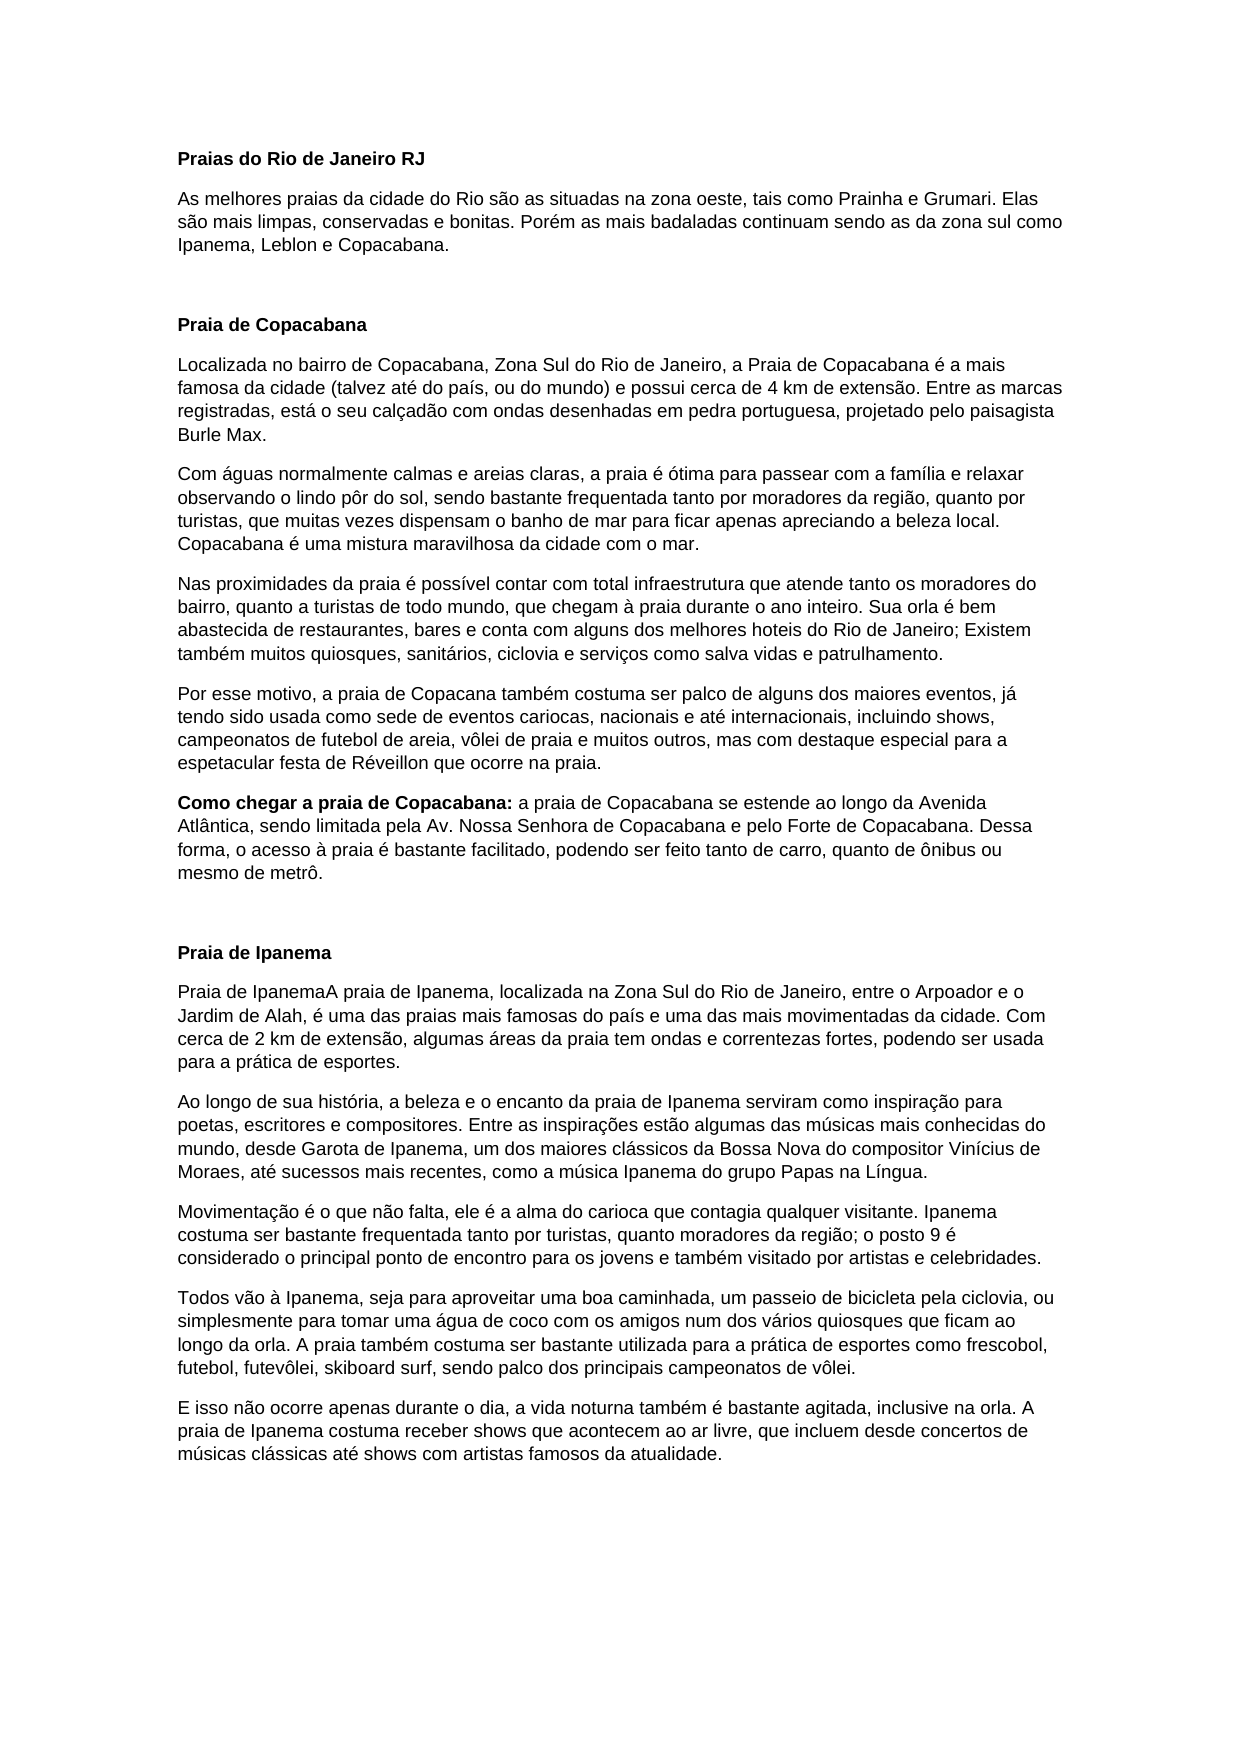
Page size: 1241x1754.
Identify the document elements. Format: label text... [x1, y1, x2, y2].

text E isso não ocorre apenas durante o dia, a vida noturna também é bastante agitada, inclusive na orla. A praia de Ipanema costuma receber shows que acontecem ao ar livre, que incluem desde concertos de músicas clássicas até shows com artistas famosos da atualidade. [177, 1396, 1063, 1464]
text Ao longo de sua história, a beleza e o encanto da praia de Ipanema serviram como inspiração para poetas, escritores e compositores. Entre as inspirações estão algumas das músicas mais conhecidas do mundo, desde Garota de Ipanema, um dos maiores clássicos da Bossa Nova do compositor Vinícius de Moraes, até sucessos mais recentes, como a música Ipanema do grupo Papas na Língua. [177, 1091, 1063, 1182]
text Por esse motivo, a praia de Copacana também costuma ser palco de alguns dos maiores eventos, já tendo sido usada como sede de eventos cariocas, nacionais e até internacionais, incluindo shows, campeonatos de futebol de areia, vôlei de praia e muitos outros, mas com destaque especial para a espetacular festa de Réveillon que ocorre na praia. [177, 682, 1063, 774]
text Todos vão à Ipanema, seja para aproveitar uma boa caminhada, um passeio de bicicleta pela ciclovia, ou simplesmente para tomar uma água de coco com os amigos num dos vários quiosques que ficam ao longo da orla. A praia também costuma ser bastante utilizada para a prática de esportes como frescobol, futebol, futevôlei, skiboard surf, sendo palco dos principais campeonatos de vôlei. [177, 1287, 1063, 1378]
text Localizada no bairro de Copacabana, Zona Sul do Rio de Janeiro, a Praia de Copacabana é a mais famosa da cidade (talvez até do país, ou do mundo) e possui cerca de 4 km de extensão. Entre as marcas registradas, está o seu calçadão com ondas desenhadas em pedra portuguesa, projetado pelo paisagista Burle Max. [177, 354, 1063, 445]
text Com águas normalmente calmas e areias claras, a praia é ótima para passear com a família e relaxar observando o lindo pôr do sol, sendo bastante frequentada tanto por moradores da região, quanto por turistas, que muitas vezes dispensam o banho de mar para ficar apenas apreciando a beleza local. Copacabana é uma mistura maravilhosa da cidade com o mar. [177, 463, 1063, 554]
text Praias do Rio de Janeiro RJ [177, 148, 1063, 169]
text Praia de IpanemaA praia de Ipanema, localizada na Zona Sul do Rio de Janeiro, entre o Arpoador e o Jardim de Alah, é uma das praias mais famosas do país e uma das mais movimentadas da cidade. Com cerca de 2 km de extensão, algumas áreas da praia tem ondas e correntezas fortes, podendo ser usada para a prática de esportes. [177, 981, 1063, 1073]
text As melhores praias da cidade do Rio são as situadas na zona oeste, tais como Prainha e Grumari. Elas são mais limpas, conservadas e bonitas. Porém as mais badaladas continuam sendo as da zona sul como Ipanema, Leblon e Copacabana. [177, 187, 1063, 256]
text Praia de Copacabana [177, 314, 1063, 335]
text Como chegar a praia de Copacabana: a praia de Copacabana se estende ao longo da Avenida Atlântica, sendo limitada pela Av. Nossa Senhora de Copacabana e pelo Forte de Copacabana. Dessa forma, o acesso à praia é bastante facilitado, podendo ser feito tanto de carro, quanto de ônibus ou mesmo de metrô. [177, 792, 1063, 883]
text Praia de Ipanema [177, 941, 1063, 963]
text Nas proximidades da praia é possível contar com total infraestrutura que atende tanto os moradores do bairro, quanto a turistas de todo mundo, que chegam à praia durante o ano inteiro. Sua orla é bem abastecida de restaurantes, bares e conta com alguns dos melhores hoteis do Rio de Janeiro; Existem também muitos quiosques, sanitários, ciclovia e serviços como salva vidas e patrulhamento. [177, 573, 1063, 664]
text Movimentação é o que não falta, ele é a alma do carioca que contagia qualquer visitante. Ipanema costuma ser bastante frequentada tanto por turistas, quanto moradores da região; o posto 9 é considerado o principal ponto de encontro para os jovens e também visitado por artistas e celebridades. [177, 1201, 1063, 1268]
